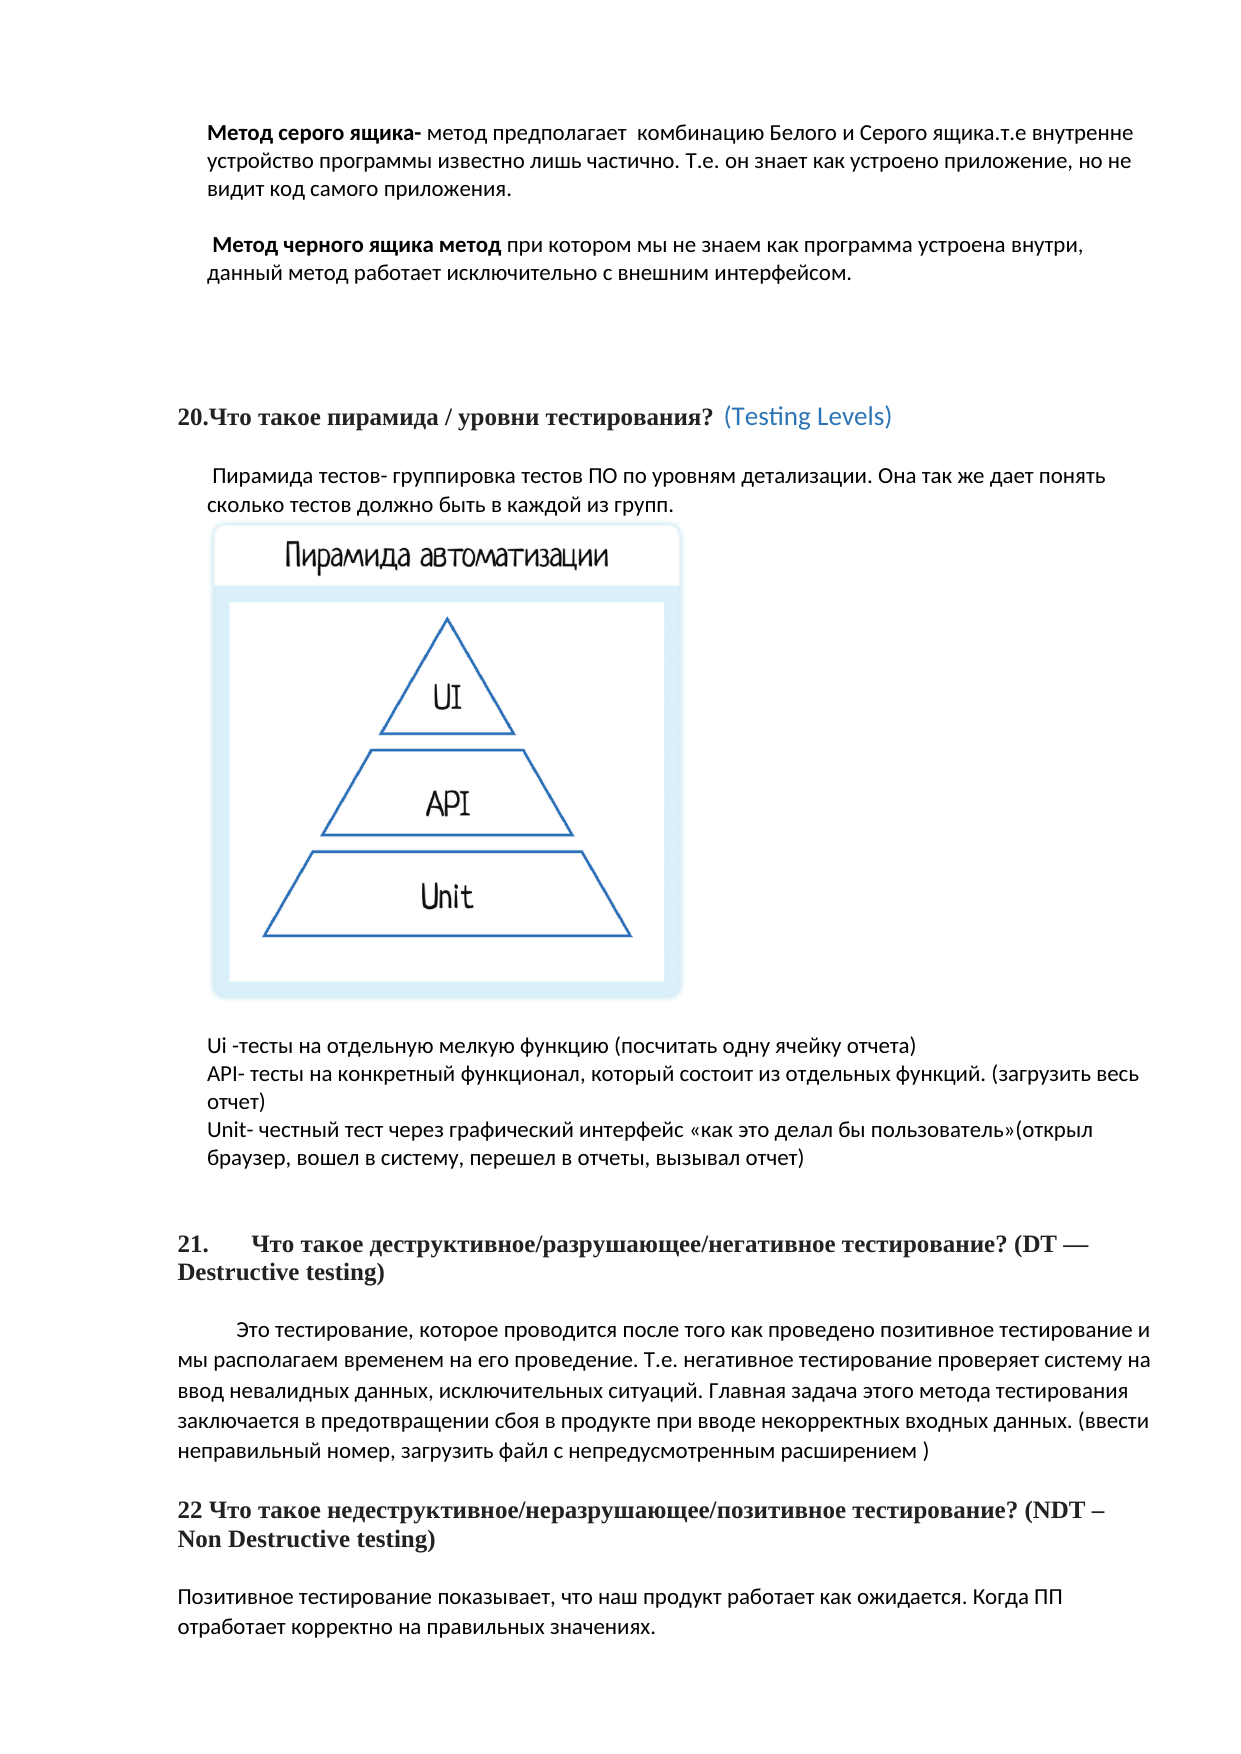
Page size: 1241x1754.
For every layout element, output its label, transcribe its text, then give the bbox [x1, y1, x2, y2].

list Unit- честный тест через графический интерфейс «как это делал бы пользователь»(открыл браузер, вошел в систему, перешел в отчеты, вызывал отчет) [207, 1115, 1152, 1171]
text Это тестирование, которое проводится после того как проведено позитивное тестирование и мы располагаем временем на его проведение. Т.е. негативное тестирование проверяет систему на ввод невалидных данных, исключительных ситуаций. Главная задача этого метода тестирования заключается в предотвращении сбоя в продукте при вводе некорректных входных данных. (ввести неправильный номер, загрузить файл с непредусмотренным расширением ) [177, 1315, 1152, 1464]
subtitle 21. Что такое деструктивное/разрушающее/негативное тестирование? (DT — Destructive testing) [177, 1229, 1152, 1286]
list Ui -тесты на отдельную мелкую функцию (посчитать одну ячейку отчета) [207, 1031, 1152, 1059]
list Пирамида тестов- группировка тестов ПО по уровням детализации. Она так же дает понять сколько тестов должно быть в каждой из групп. [207, 462, 1152, 518]
list Метод черного ящика метод при котором мы не знаем как программа устроена внутри, данный метод работает исключительно с внешним интерфейсом. [207, 230, 1152, 286]
text Позитивное тестирование показывает, что наш продукт работает как ожидается. Когда ПП отработает корректно на правильных значениях. [177, 1582, 1152, 1640]
subtitle 20.Что такое пирамида / уровни тестирования? (Testing Levels) [177, 399, 1152, 432]
list API- тесты на конкретный функционал, который состоит из отдельных функций. (загрузить весь отчет) [207, 1059, 1152, 1115]
picture [206, 517, 687, 1004]
subtitle 22 Что такое недеструктивное/неразрушающее/позитивное тестирование? (NDT – Non Destructive testing) [436, 1496, 1152, 1553]
